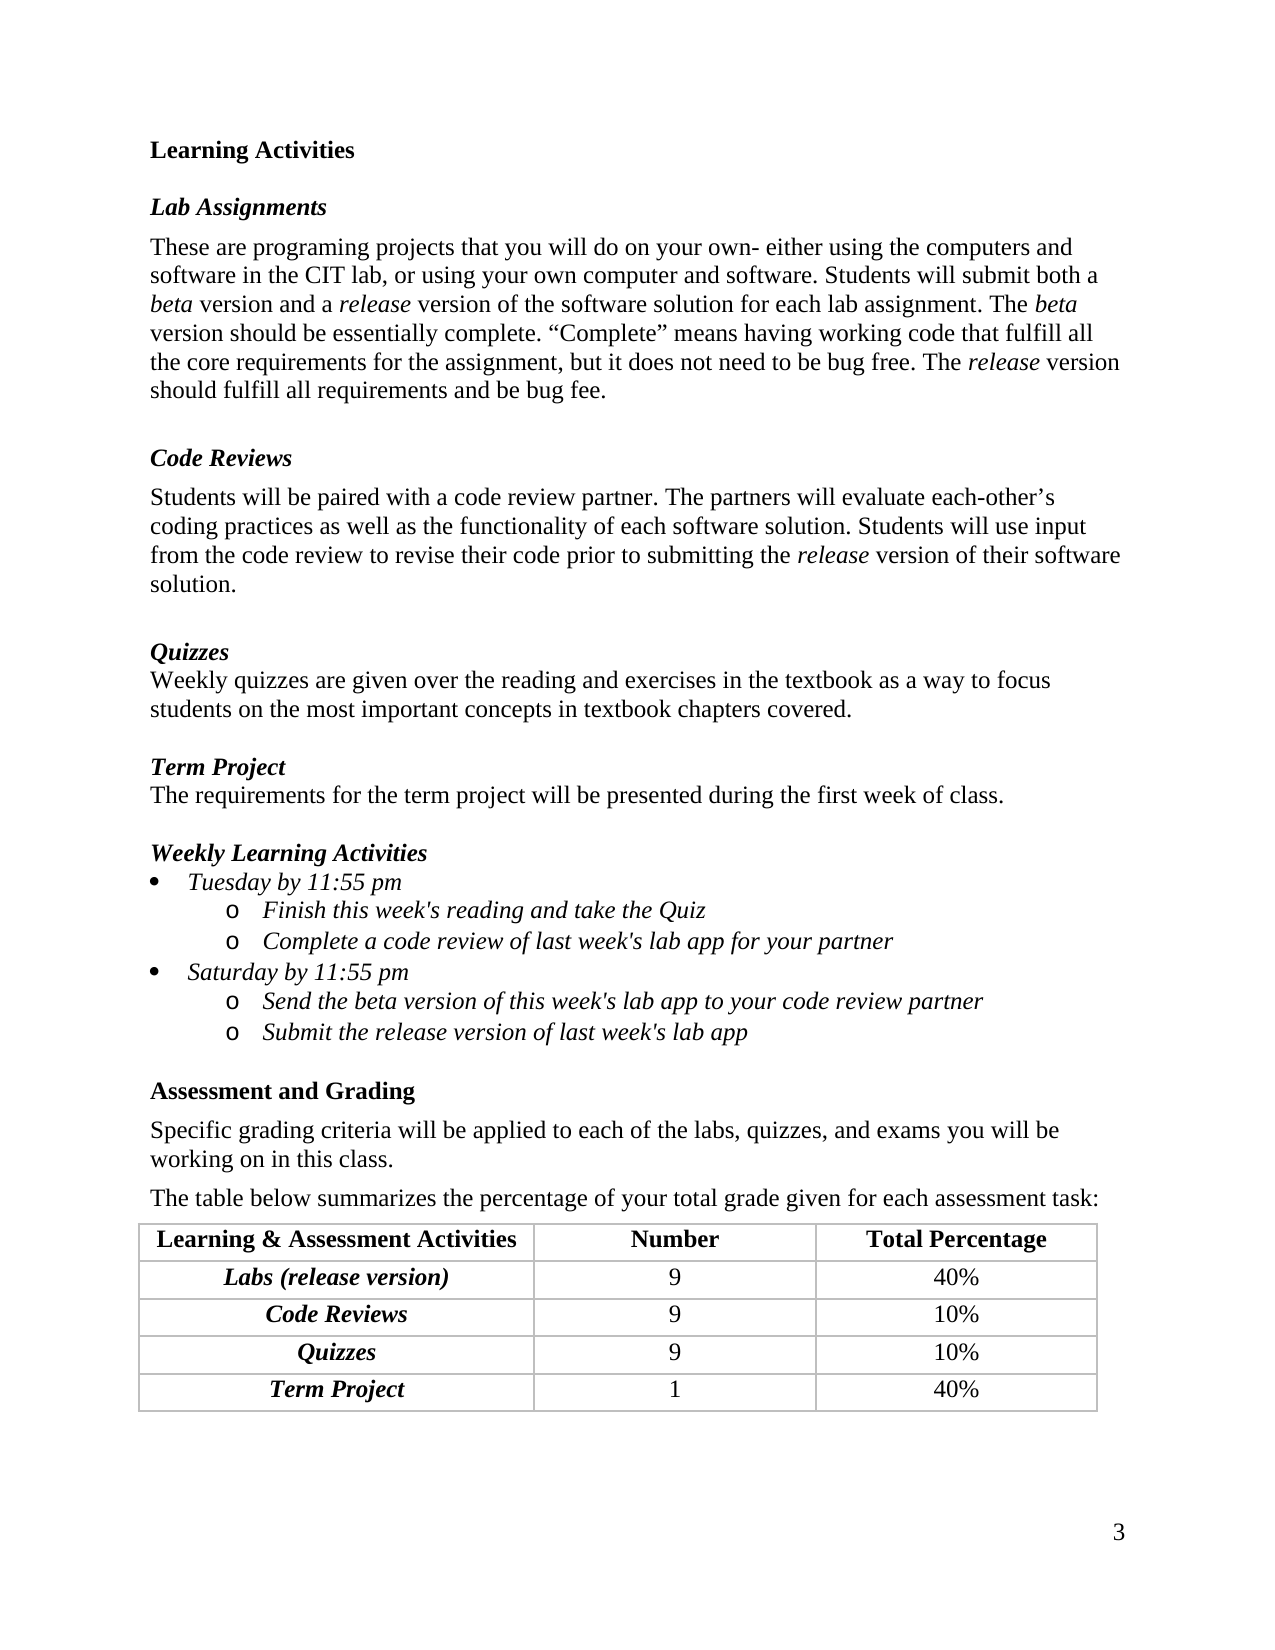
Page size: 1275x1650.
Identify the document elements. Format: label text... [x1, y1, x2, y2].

table_header Total Percentage [817, 1225, 1096, 1260]
table_cell 10% [817, 1300, 1096, 1335]
table_header Number [535, 1225, 815, 1260]
table_cell 9 [535, 1262, 815, 1297]
table_cell 9 [535, 1337, 815, 1372]
text Weekly Learning Activities [150, 838, 1125, 867]
text Term Project [150, 752, 1125, 780]
text The requirements for the term project will be presented during the first week of class. [150, 780, 1125, 809]
list Saturday by 11:55 pm [150, 957, 1125, 986]
list Tuesday by 11:55 pm [150, 867, 1125, 895]
text Assessment and Grading [150, 1076, 1125, 1105]
table_cell Term Project [140, 1375, 533, 1410]
text The table below summarizes the percentage of your total grade given for each assessment task: [150, 1183, 1125, 1212]
table_cell Quizzes [140, 1337, 533, 1372]
table_cell Labs (release version) [140, 1262, 533, 1297]
text Lab Assignments [150, 192, 1125, 221]
text These are programing projects that you will do on your own- either using the computers and software in the CIT lab, or using your own computer and software. Students will submit both a beta version and a release version of the software solution for each lab assignment. The beta version should be essentially complete. “Complete” means having working code that fulfill all the core requirements for the assignment, but it does not need to be bug free. The release version should fulfill all requirements and be bug fee. [150, 232, 1125, 404]
table_cell Code Reviews [140, 1300, 533, 1335]
list Complete a code review of last week's lab app for your partner [225, 926, 1125, 957]
list Send the beta version of this week's lab app to your code review partner [225, 986, 1125, 1017]
text Specific grading criteria will be applied to each of the labs, quizzes, and exams you will be working on in this class. [150, 1115, 1125, 1173]
table_cell 10% [817, 1337, 1096, 1372]
table_header Learning & Assessment Activities [140, 1225, 533, 1260]
list Submit the release version of last week's lab app [225, 1017, 1125, 1047]
table_cell 40% [817, 1375, 1096, 1410]
text Quizzes [150, 637, 1125, 665]
table_cell 9 [535, 1300, 815, 1335]
text Learning Activities [150, 135, 1125, 164]
list Finish this week's reading and take the Quiz [225, 895, 1125, 926]
text Weekly quizzes are given over the reading and exercises in the textbook as a way to focus students on the most important concepts in textbook chapters covered. [150, 665, 1125, 723]
text Code Reviews [150, 443, 1125, 472]
text Students will be paired with a code review partner. The partners will evaluate each-other’s coding practices as well as the functionality of each software solution. Students will use input from the code review to revise their code prior to submitting the release version of their software solution. [150, 482, 1125, 597]
table_cell 40% [817, 1262, 1096, 1297]
table_cell 1 [535, 1375, 815, 1410]
